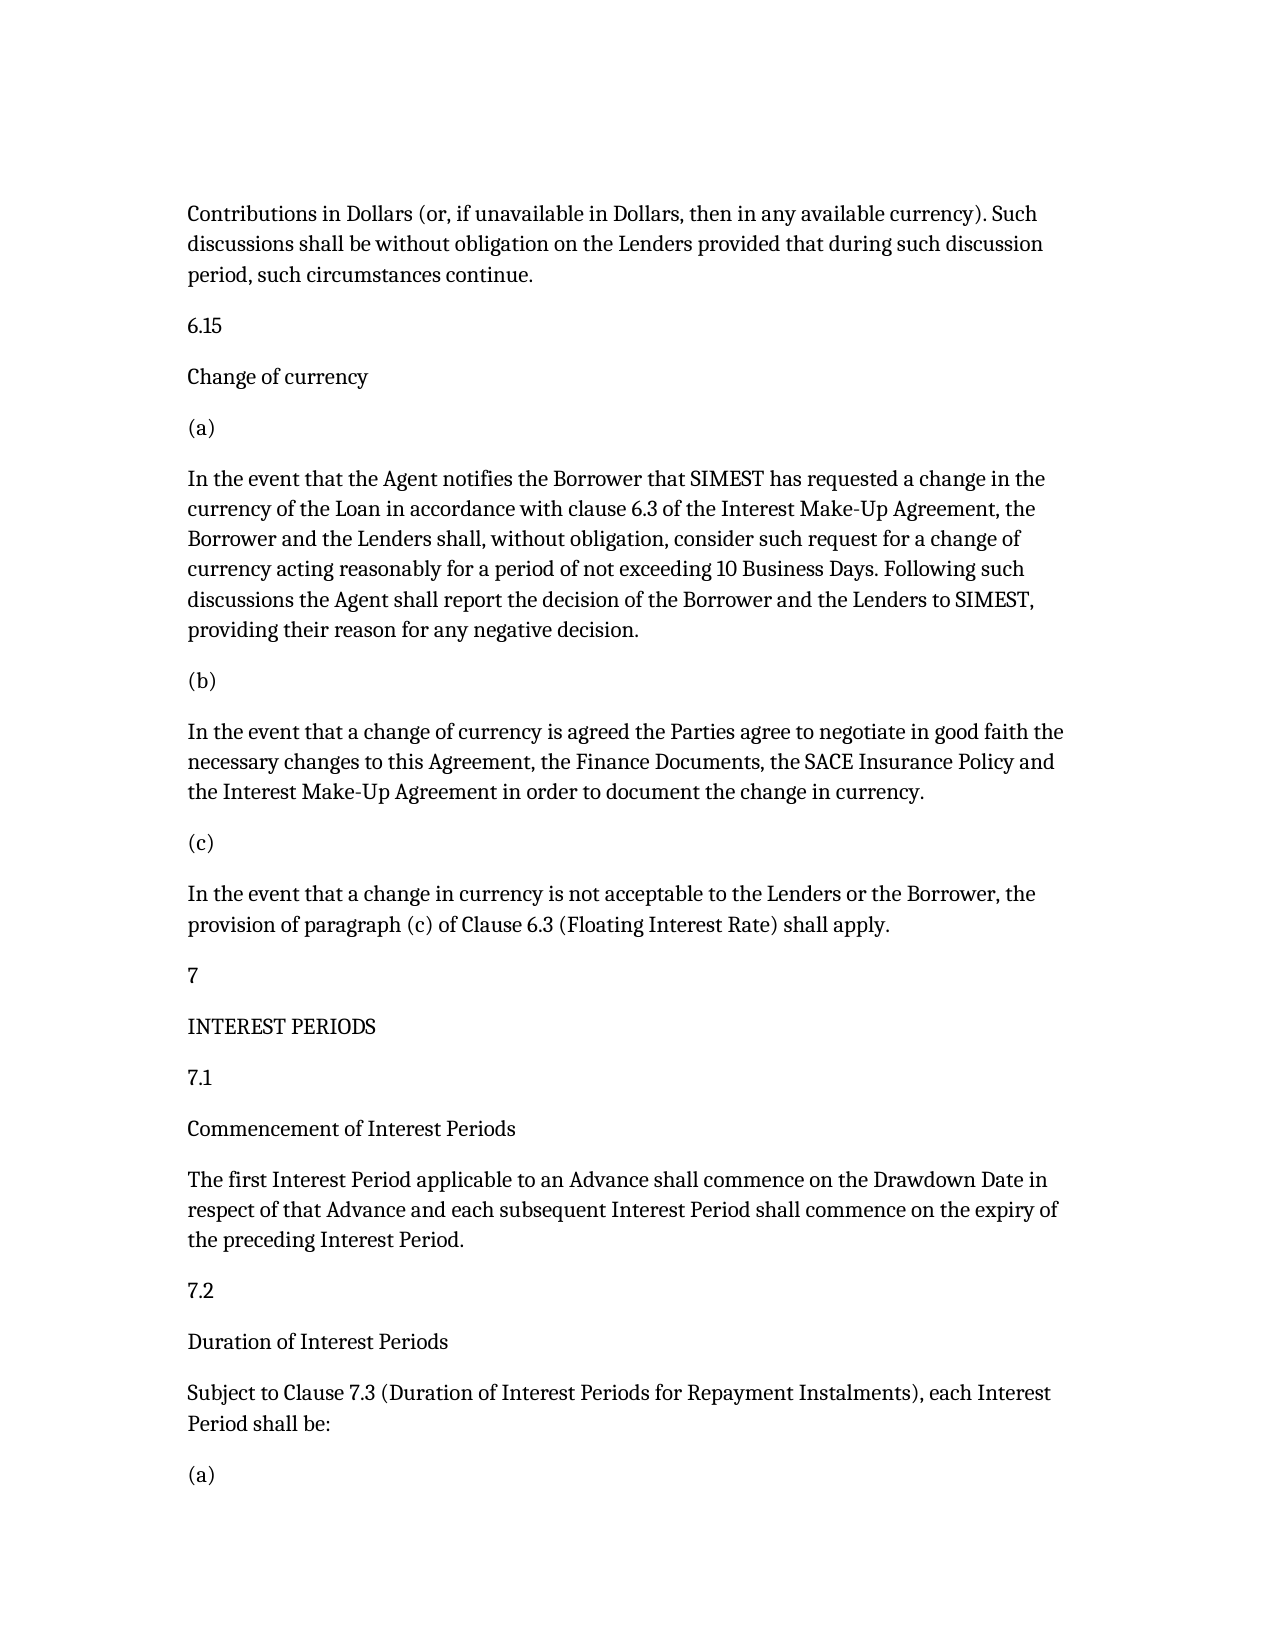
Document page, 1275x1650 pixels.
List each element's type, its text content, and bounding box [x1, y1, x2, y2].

text (a) [187, 414, 1087, 441]
text (c) [187, 830, 1087, 857]
text Contributions in Dollars (or, if unavailable in Dollars, then in any available currency). Such discussions shall be without obligation on the Lenders provided that during such discussion period, such circumstances continue. [187, 201, 1087, 288]
text In the event that a change of currency is agreed the Parties agree to negotiate in good faith the necessary changes to this Agreement, the Finance Documents, the SACE Insurance Policy and the Interest Make-Up Agreement in order to document the change in currency. [187, 719, 1087, 806]
text Commencement of Interest Periods [187, 1116, 1087, 1142]
text In the event that a change in currency is not acceptable to the Lenders or the Borrower, the provision of paragraph (c) of Clause 6.3 (Floating Interest Rate) shall apply. [187, 881, 1087, 938]
text 7 [187, 962, 1087, 989]
text 7.1 [187, 1064, 1087, 1091]
text Duration of Interest Periods [187, 1329, 1087, 1356]
text Change of currency [187, 363, 1087, 390]
text (a) [187, 1461, 1087, 1488]
text Subject to Clause 7.3 (Duration of Interest Periods for Repayment Instalments), each Interest Period shall be: [187, 1380, 1087, 1437]
text INTEREST PERIODS [187, 1013, 1087, 1040]
text 6.15 [187, 312, 1087, 339]
text In the event that the Agent notifies the Borrower that SIMEST has requested a change in the currency of the Loan in accordance with clause 6.3 of the Interest Make-Up Agreement, the Borrower and the Lenders shall, without obligation, consider such request for a change of currency acting reasonably for a period of not exceeding 10 Business Days. Following such discussions the Agent shall report the decision of the Borrower and the Lenders to SIMEST, providing their reason for any negative decision. [187, 466, 1087, 643]
text The first Interest Period applicable to an Advance shall commence on the Drawdown Date in respect of that Advance and each subsequent Interest Period shall commence on the expiry of the preceding Interest Period. [187, 1167, 1087, 1253]
text (b) [187, 668, 1087, 694]
text 7.2 [187, 1278, 1087, 1304]
